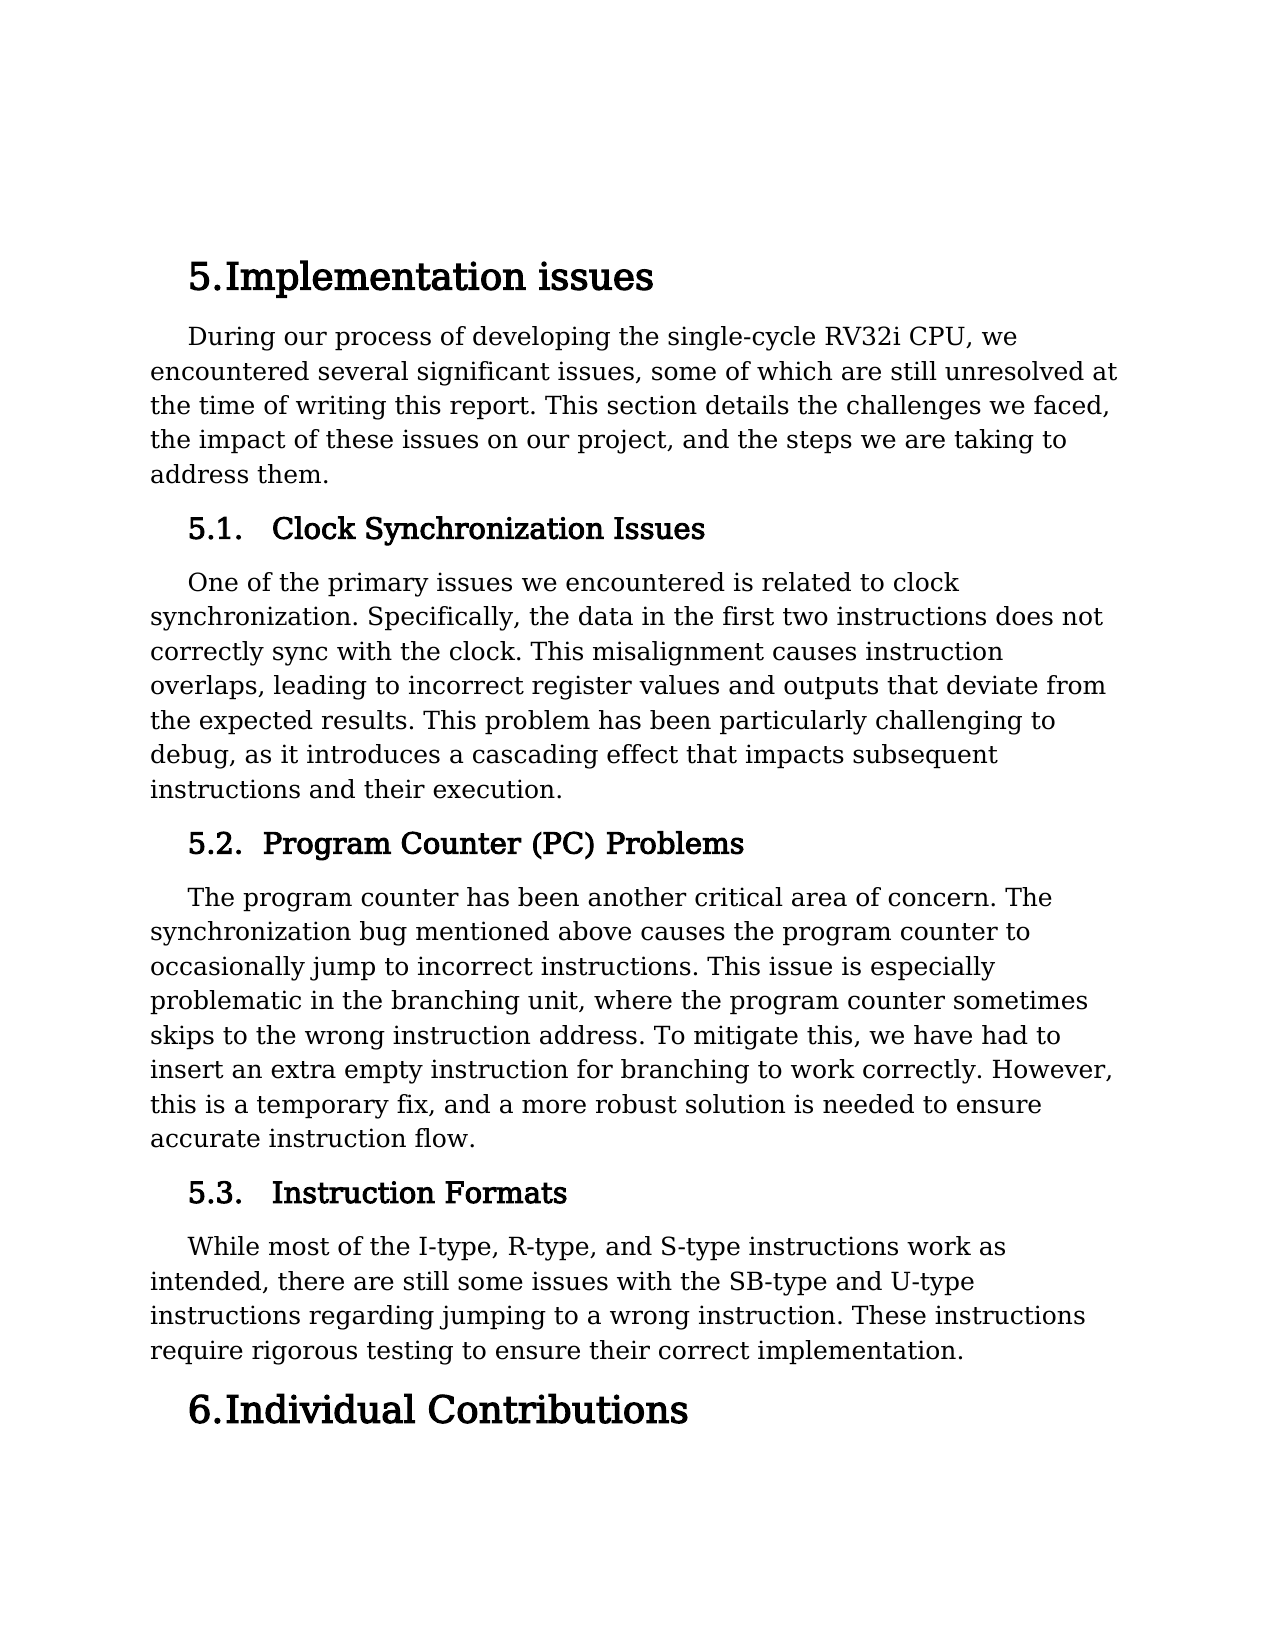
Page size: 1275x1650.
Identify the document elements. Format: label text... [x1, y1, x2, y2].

text The program counter has been another critical area of concern. The synchronization bug mentioned above causes the program counter to occasionally jump to incorrect instructions. This issue is especially problematic in the branching unit, where the program counter sometimes skips to the wrong instruction address. To mitigate this, we have had to insert an extra empty instruction for branching to work correctly. However, this is a temporary fix, and a more robust solution is needed to ensure accurate instruction flow. [150, 881, 1125, 1153]
text During our process of developing the single-cycle RV32i CPU, we encountered several significant issues, some of which are still unresolved at the time of writing this report. This section details the challenges we faced, the impact of these issues on our project, and the steps we are taking to address them. [150, 321, 1125, 488]
list Clock Synchronization Issues [187, 510, 1125, 545]
text While most of the I-type, R-type, and S-type instructions work as intended, there are still some issues with the SB-type and U-type instructions regarding jumping to a wrong instruction. These instructions require rigorous testing to ensure their correct implementation. [150, 1231, 1125, 1364]
list Implementation issues [187, 252, 1125, 297]
text One of the primary issues we encountered is related to clock synchronization. Specifically, the data in the first two instructions does not correctly sync with the clock. This misalignment causes instruction overlaps, leading to incorrect register values and outputs that deviate from the expected results. This problem has been particularly challenging to debug, as it introduces a cascading effect that impacts subsequent instructions and their execution. [150, 567, 1125, 803]
list Instruction Formats [187, 1174, 1125, 1209]
list Individual Contributions [187, 1385, 1125, 1430]
list Program Counter (PC) Problems [187, 824, 1125, 859]
